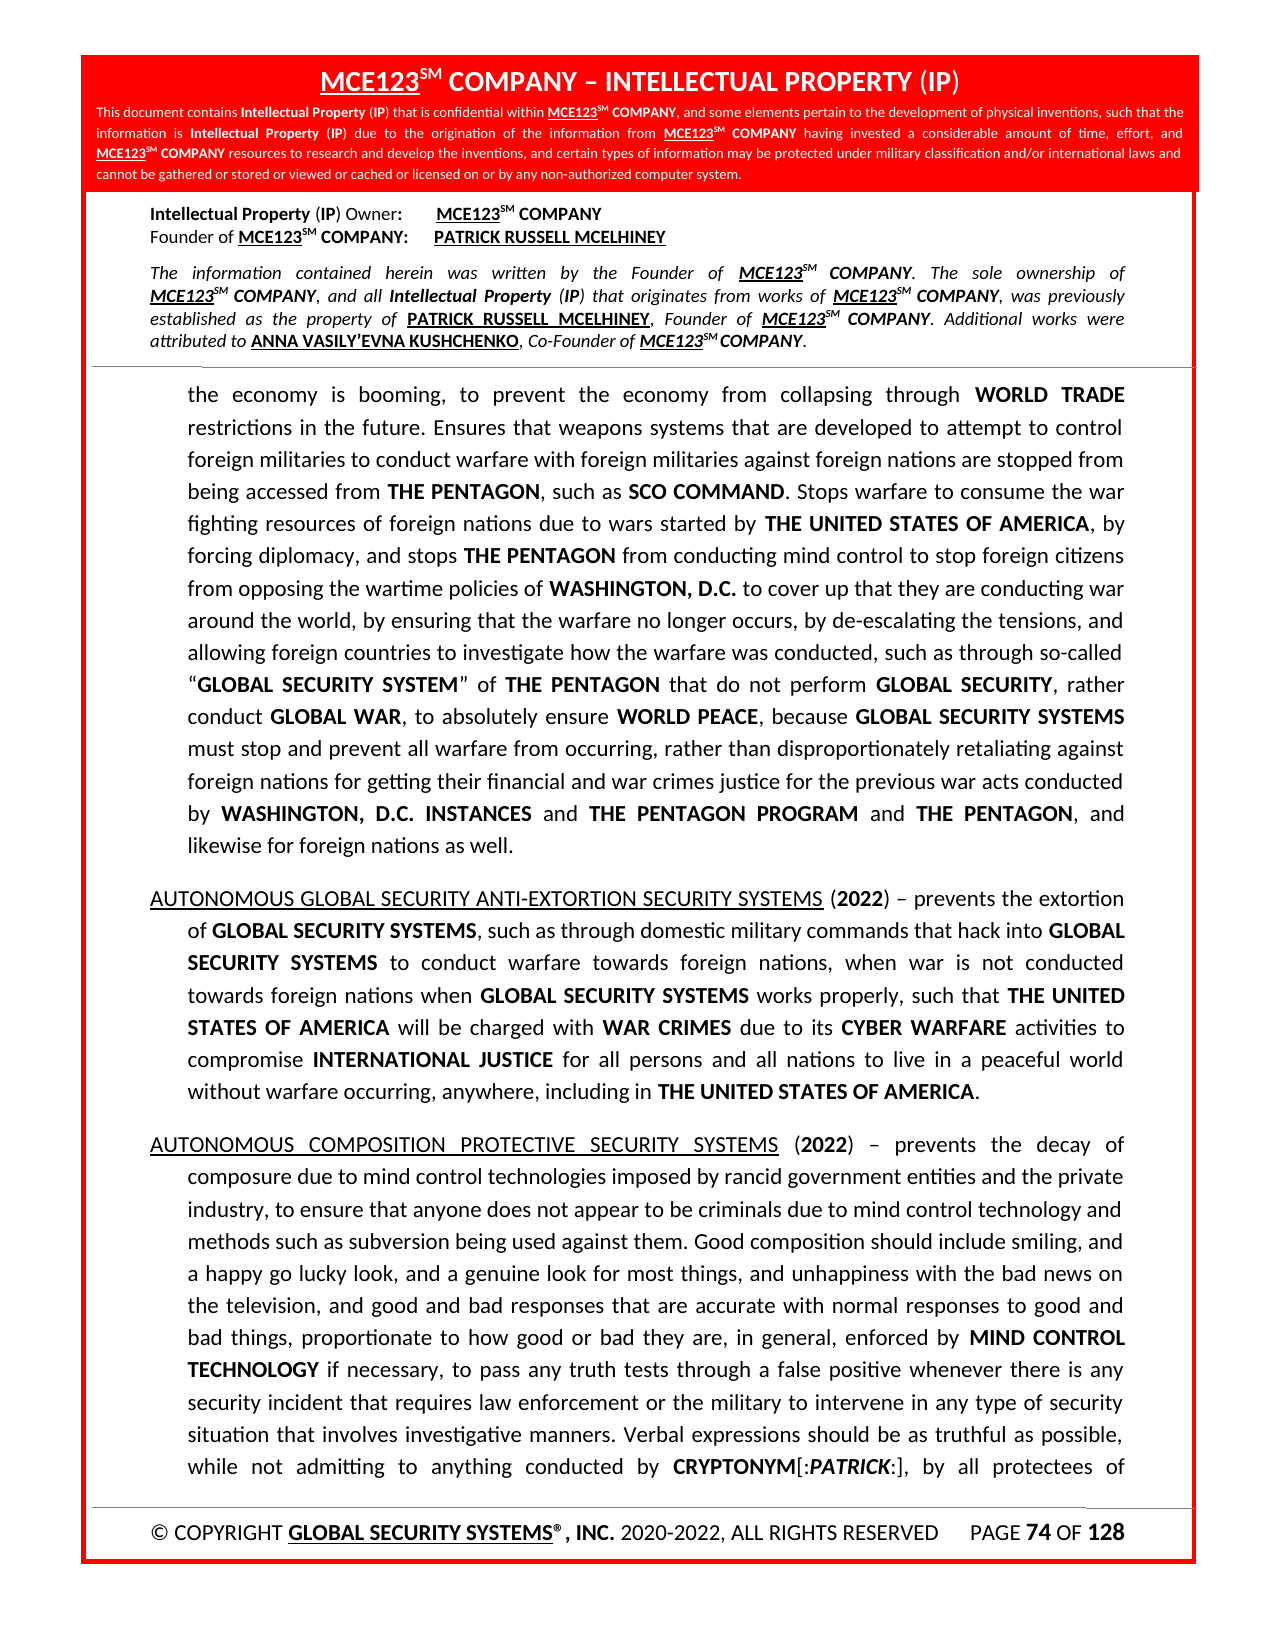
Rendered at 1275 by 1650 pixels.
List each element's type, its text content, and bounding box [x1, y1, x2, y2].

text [150, 381, 1125, 859]
text AUTONOMOUS GLOBAL SECURITY ANTI-EXTORTION SECURITY SYSTEMS (2022) – prevents the extortion of GLOBAL SECURITY SYSTEMS, such as through domestic military commands that hack into GLOBAL SECURITY SYSTEMS to conduct warfare towards foreign nations, when war is not conducted towards foreign nations when GLOBAL SECURITY SYSTEMS works properly, such that THE UNITED STATES OF AMERICA will be charged with WAR CRIMES due to its CYBER WARFARE activities to compromise INTERNATIONAL JUSTICE for all persons and all nations to live in a peaceful world without warfare occurring, anywhere, including in THE UNITED STATES OF AMERICA. [150, 884, 1125, 1105]
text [150, 1130, 1125, 1480]
